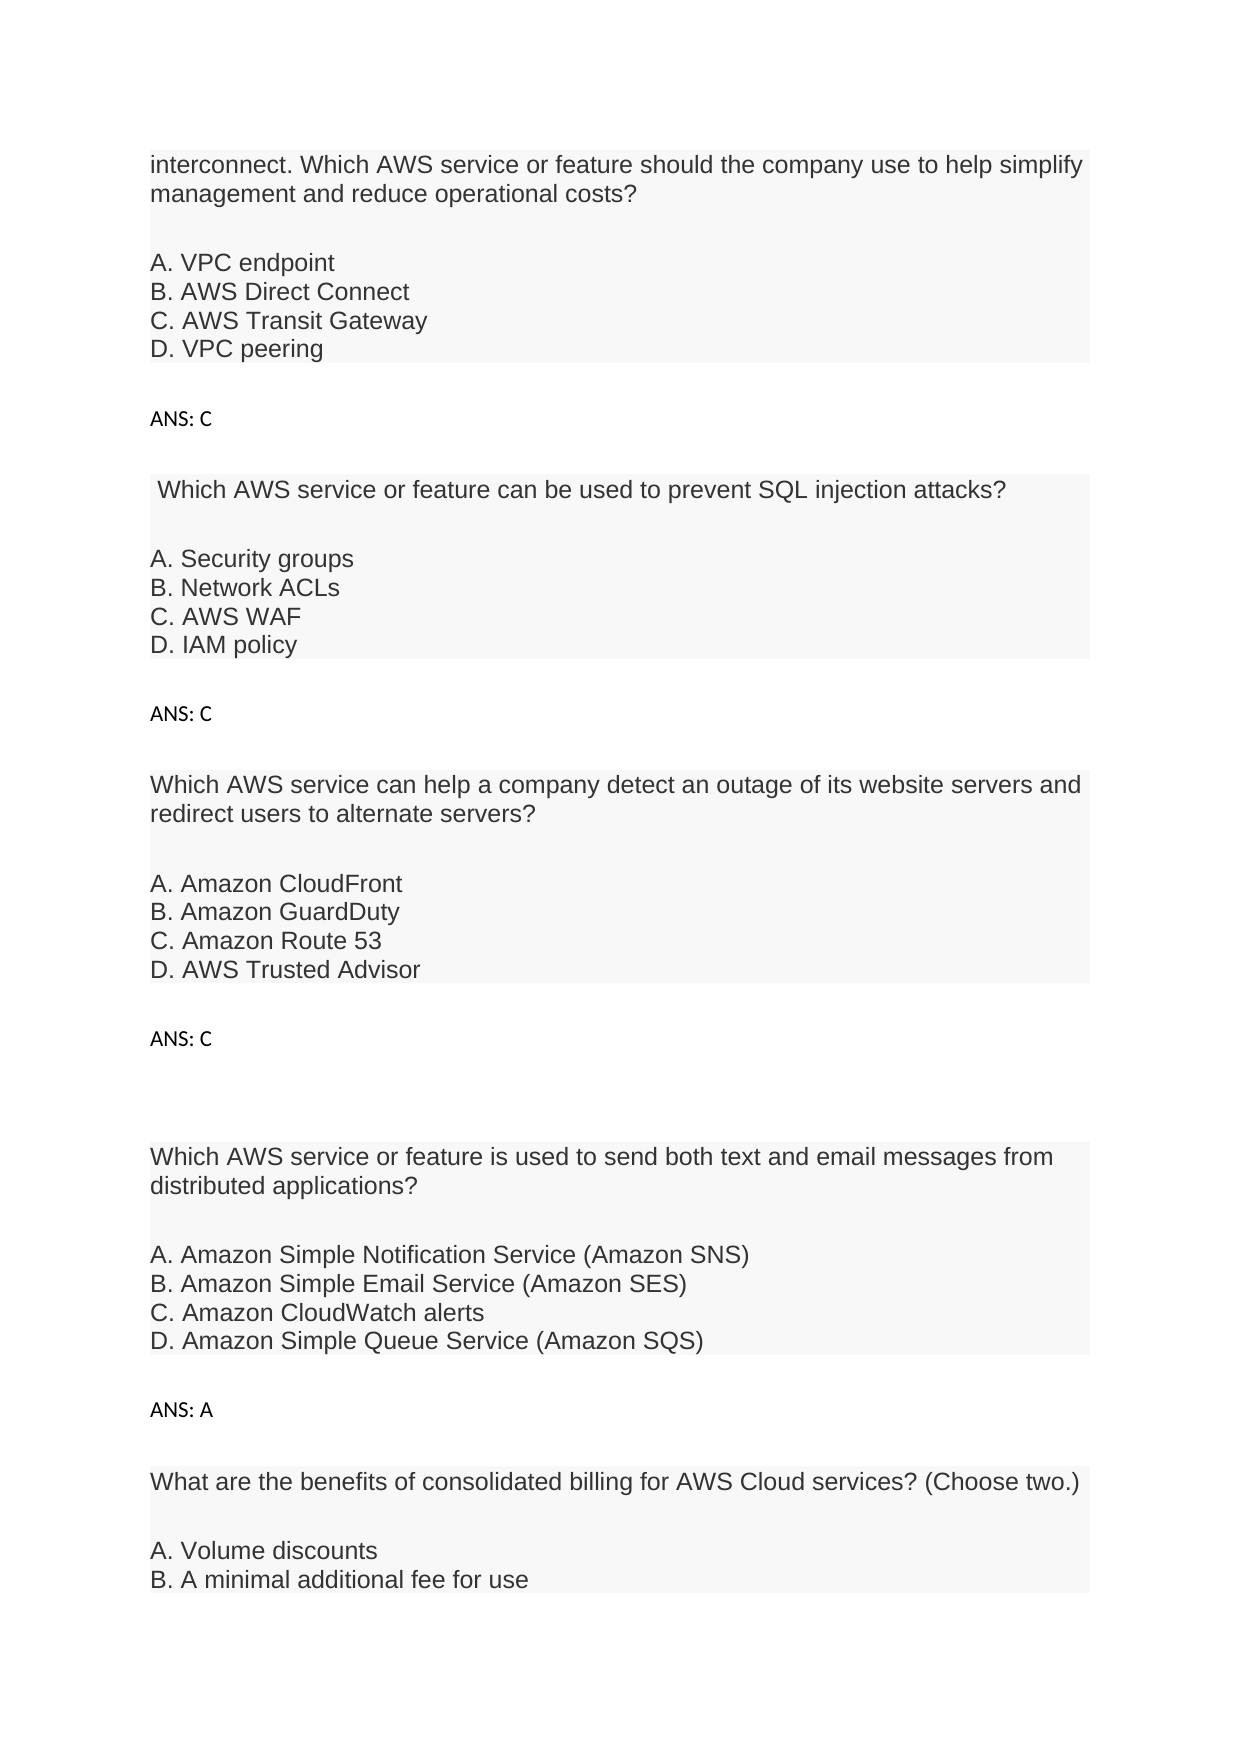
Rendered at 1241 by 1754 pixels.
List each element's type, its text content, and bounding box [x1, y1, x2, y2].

text ANS: A [150, 1396, 1090, 1424]
text Which AWS service or feature is used to send both text and email messages from distributed applications? [150, 1142, 1090, 1199]
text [150, 150, 1090, 207]
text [150, 1536, 1090, 1593]
text A. Amazon Simple Notification Service (Amazon SNS) B. Amazon Simple Email Service (Amazon SES) C. Amazon CloudWatch alerts D. Amazon Simple Queue Service (Amazon SQS) [150, 1240, 1090, 1355]
text Which AWS service or feature can be used to prevent SQL injection attacks? [150, 474, 1090, 503]
text ANS: C [150, 1024, 1090, 1052]
text A. Amazon CloudFront B. Amazon GuardDuty C. Amazon Route 53 D. AWS Trusted Advisor [150, 868, 1090, 983]
text ANS: C [150, 404, 1090, 432]
text Which AWS service can help a company detect an outage of its website servers and redirect users to alternate servers? [150, 770, 1090, 828]
text A. Security groups B. Network ACLs C. AWS WAF D. IAM policy [150, 544, 1090, 659]
text A. VPC endpoint B. AWS Direct Connect C. AWS Transit Gateway D. VPC peering [150, 248, 1090, 363]
text ANS: C [150, 699, 1090, 728]
text What are the benefits of consolidated billing for AWS Cloud services? (Choose two.) [150, 1466, 1090, 1495]
